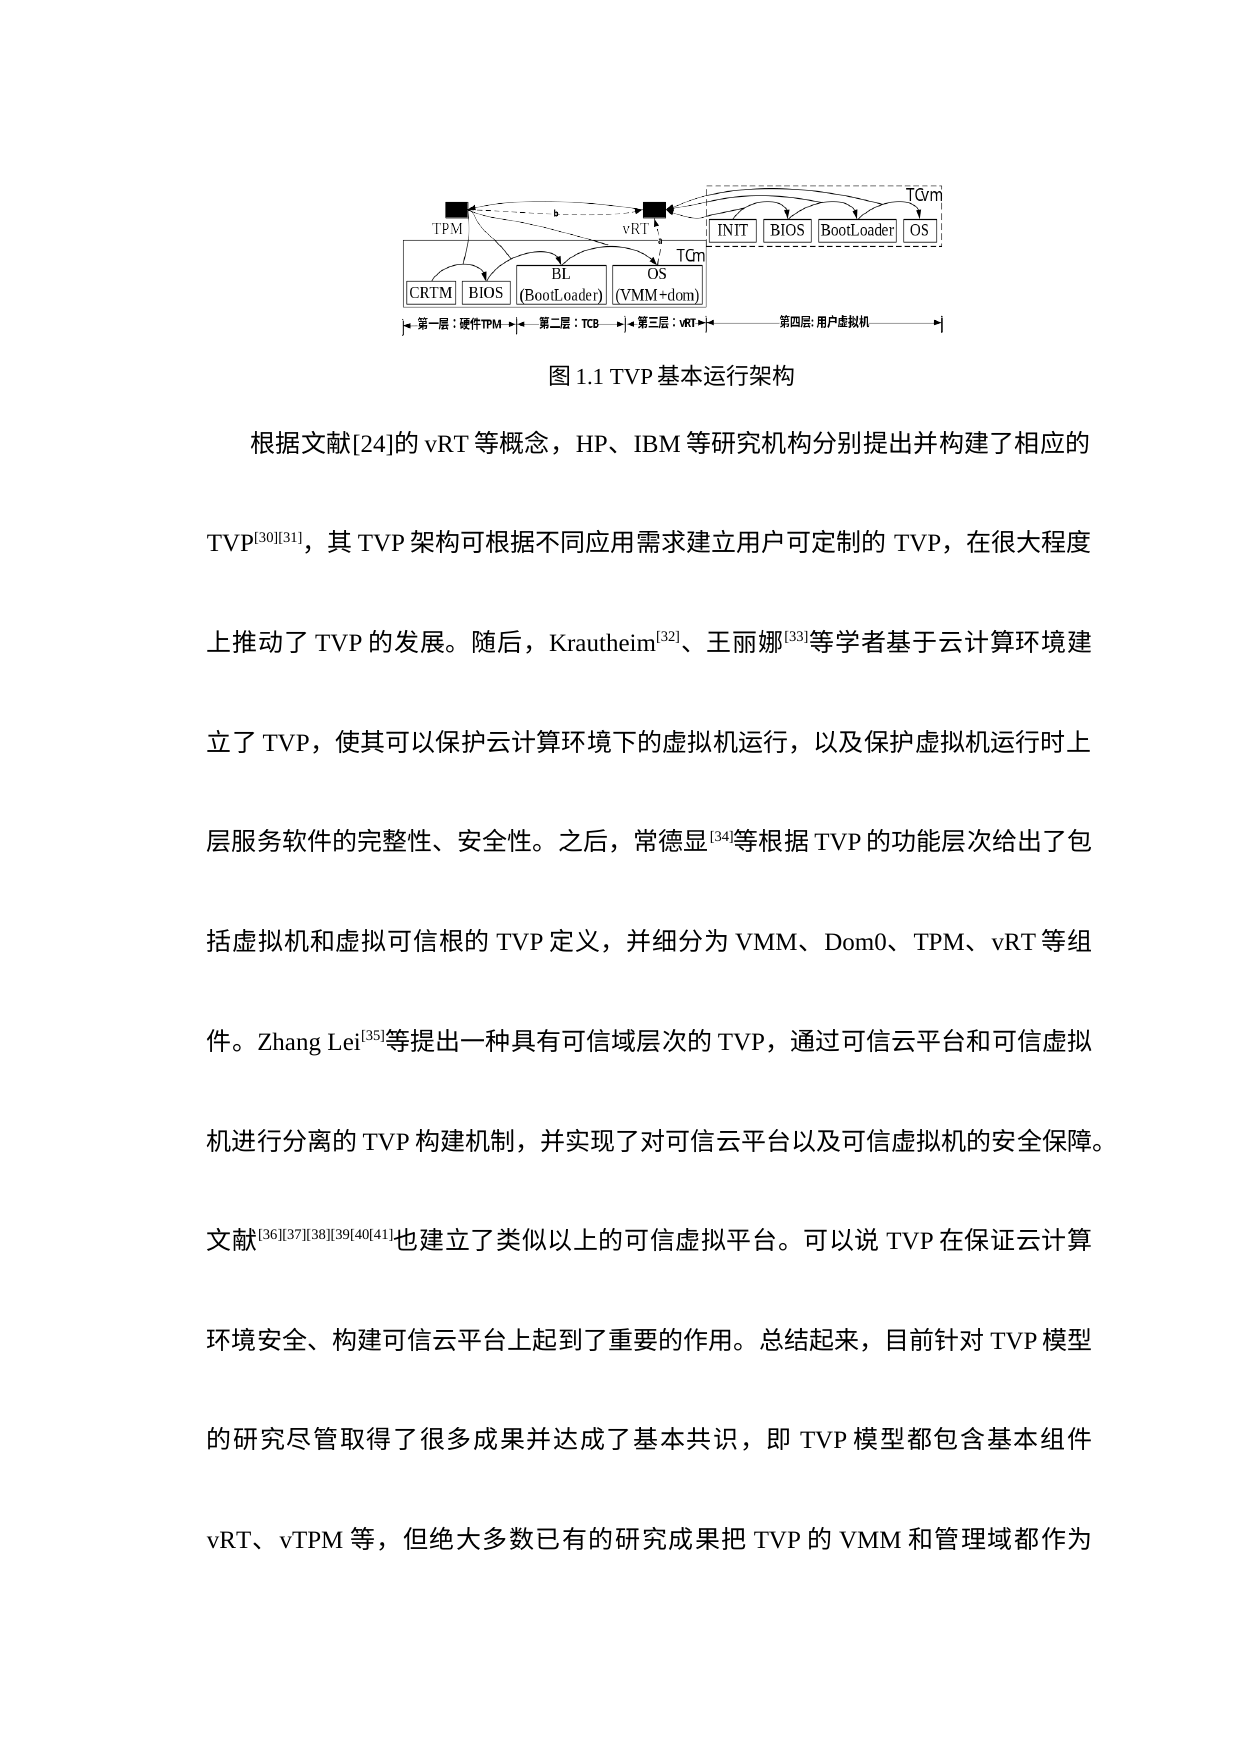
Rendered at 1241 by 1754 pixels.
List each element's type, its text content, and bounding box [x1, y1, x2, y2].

text 图1.1 TVP基本运行架构 [207, 358, 1093, 391]
